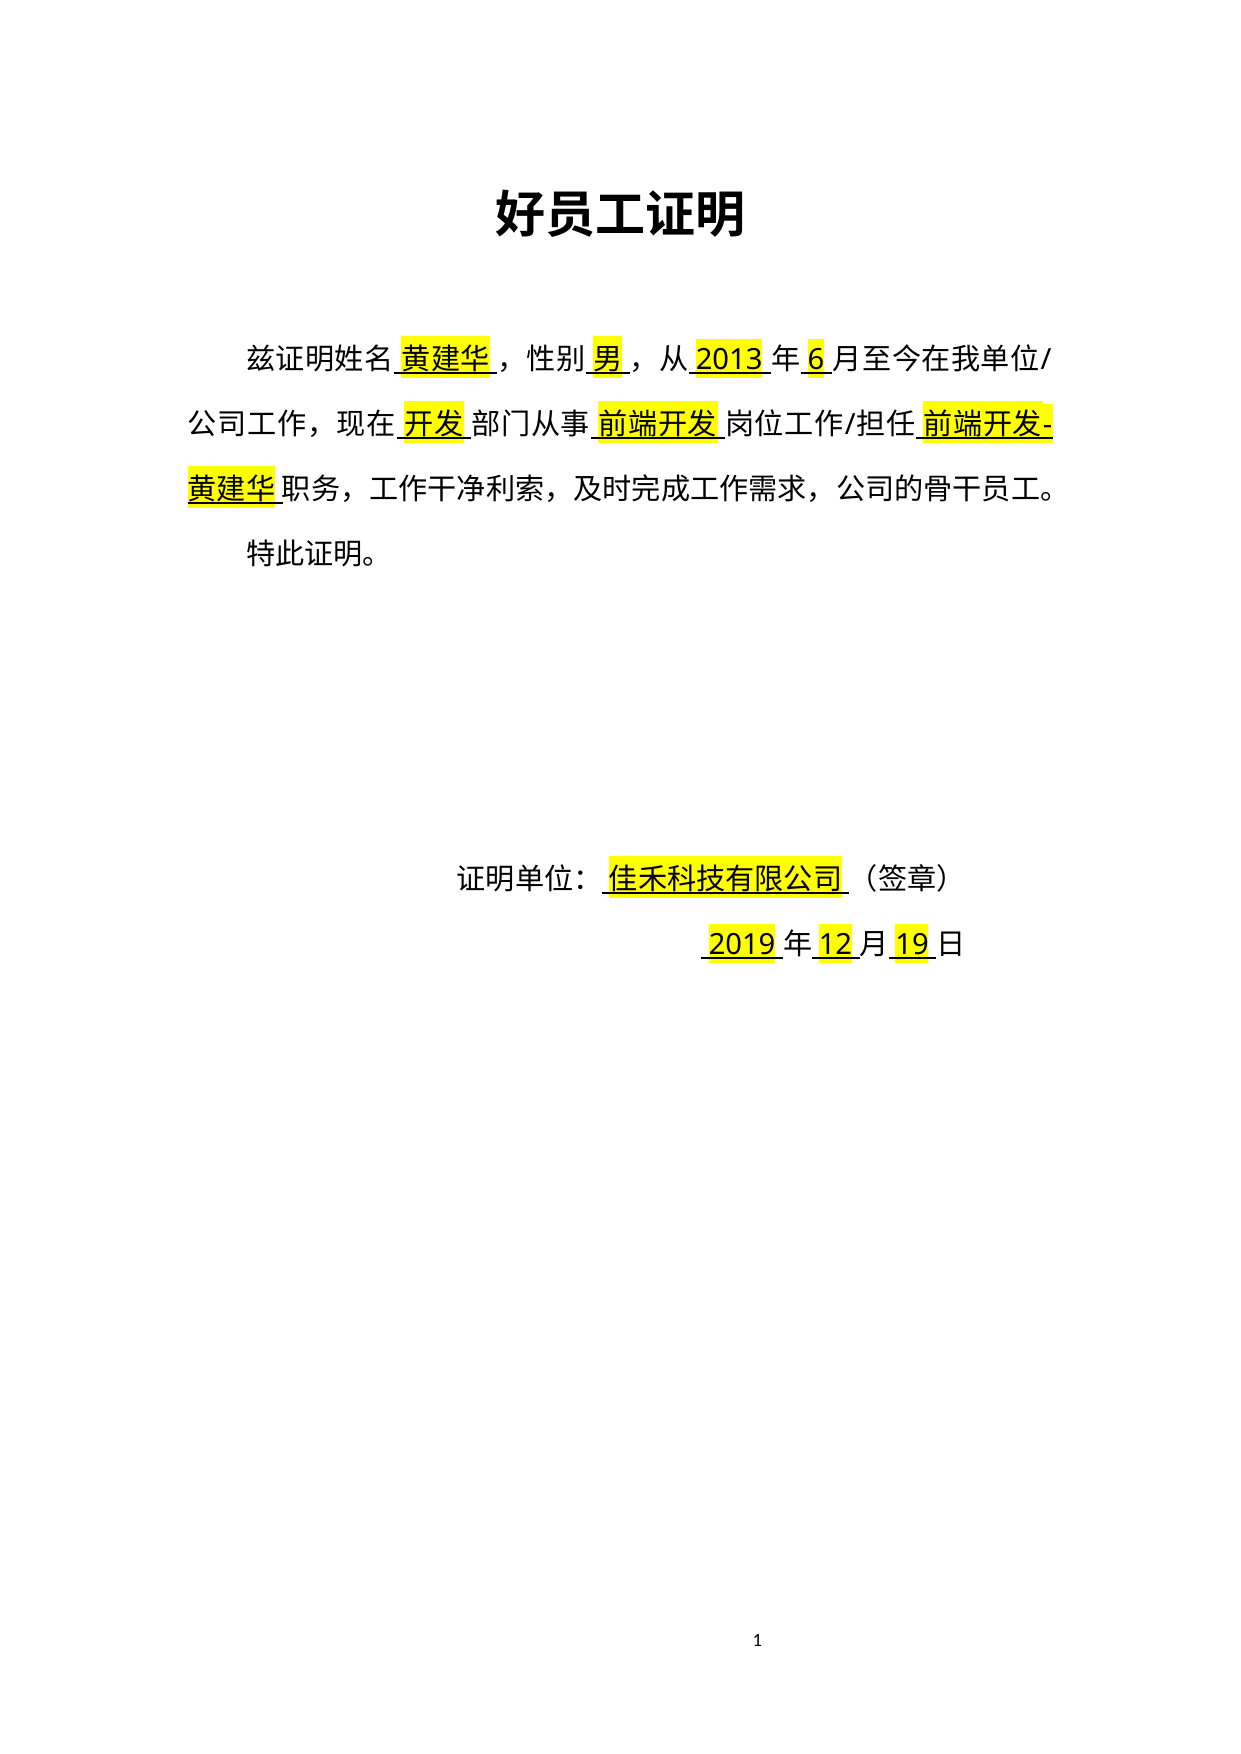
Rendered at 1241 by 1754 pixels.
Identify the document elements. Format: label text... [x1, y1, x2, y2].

text 兹证明姓名 黄建华 ，性别 男 ，从 2013 年 6 月至今在我单位/公司工作，现在 开发 部门从事 前端开发 岗位工作/担任 前端开发-黄建华 职务，工作干净利索，及时完成工作需求，公司的骨干员工。 [187, 324, 1053, 519]
text 好员工证明 [187, 162, 1053, 259]
text 证明单位： 佳禾科技有限公司 （签章） [187, 844, 965, 909]
text 特此证明。 [187, 519, 1053, 584]
text 2019 年 12 月 19 日 [187, 909, 965, 974]
